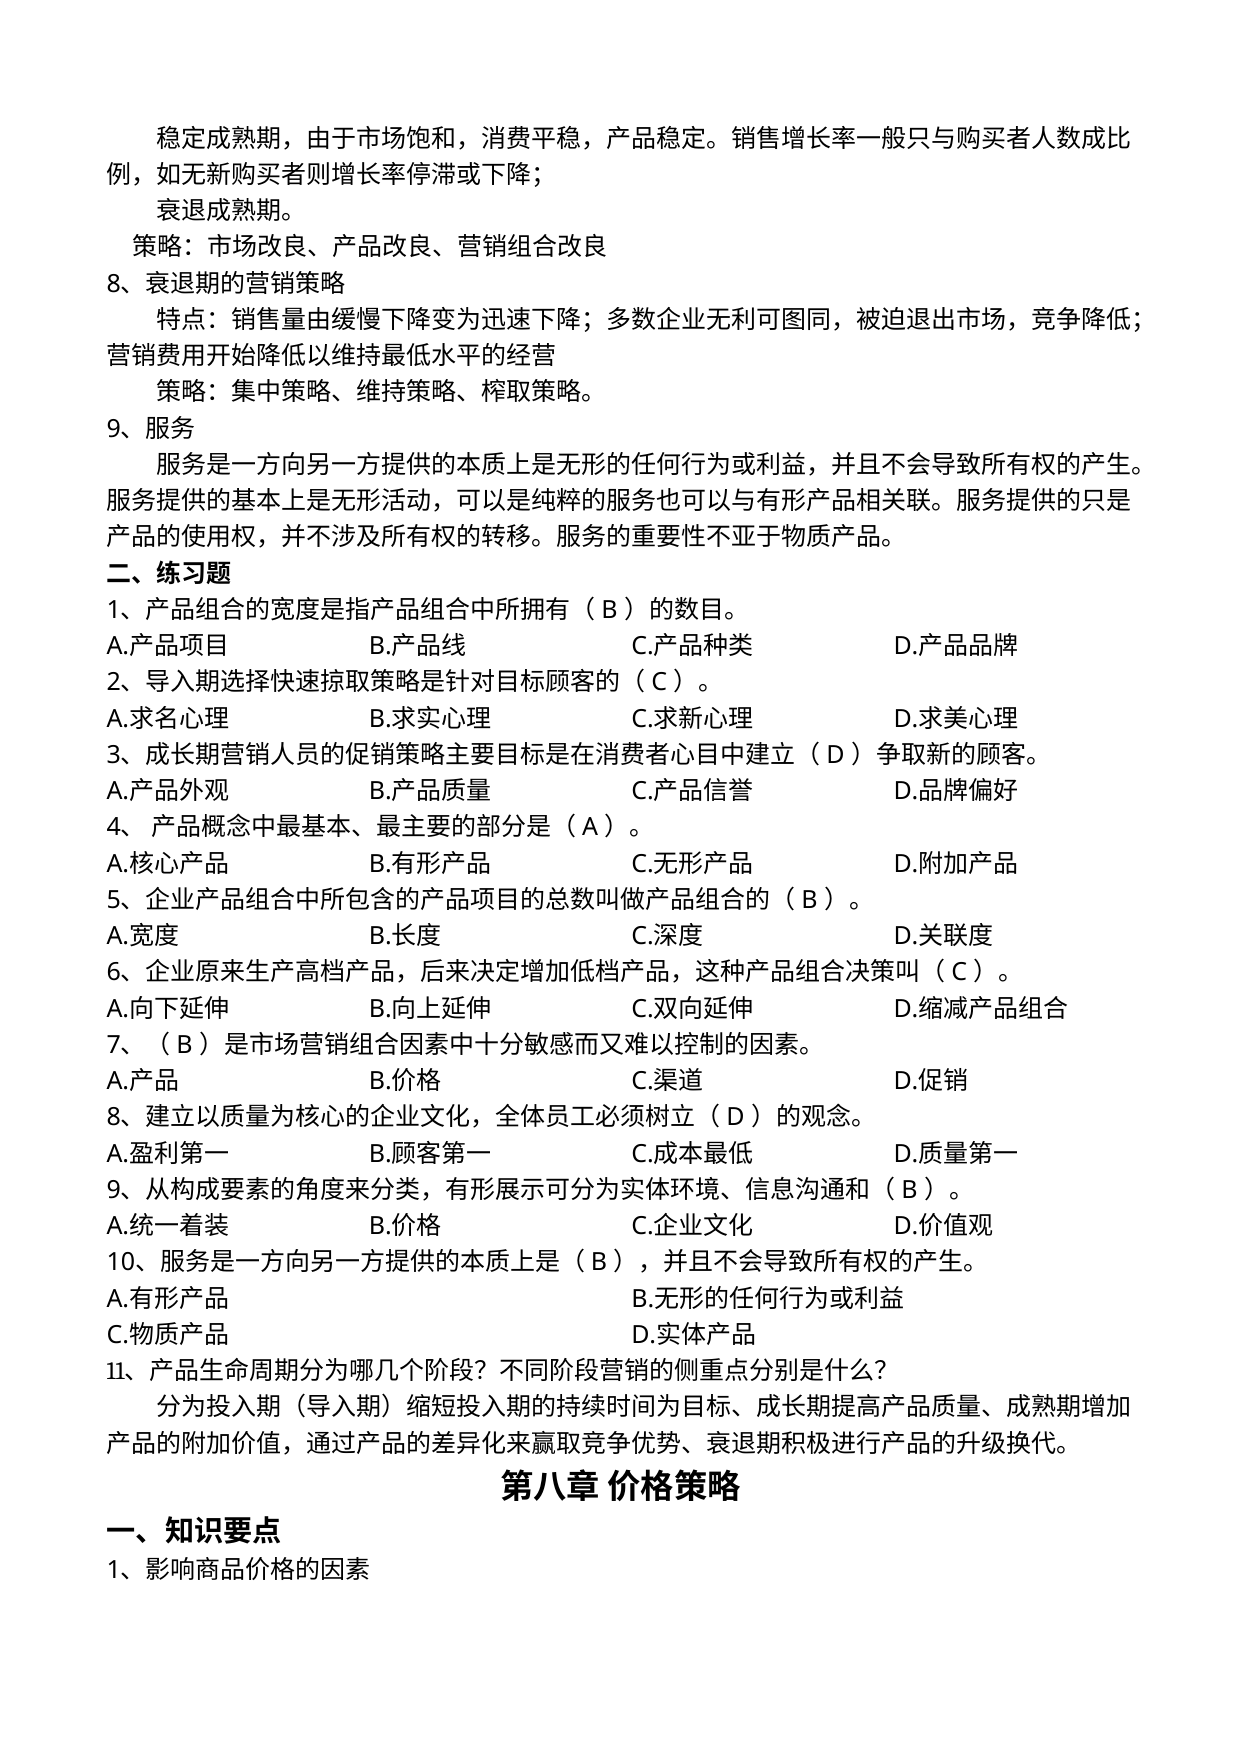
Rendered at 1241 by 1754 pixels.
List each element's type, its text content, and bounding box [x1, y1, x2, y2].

text 2、导入期选择快速掠取策略是针对目标顾客的（ C ）。 [106, 662, 1134, 698]
table_header D.促销 [882, 1061, 1144, 1097]
table_header A.向下延伸 [95, 988, 357, 1024]
table_header A.有形产品 [95, 1278, 620, 1314]
text 1、产品组合的宽度是指产品组合中所拥有（ B ）的数目。 [106, 589, 1134, 626]
text 衰退成熟期。 [106, 191, 1134, 227]
text 特点：销售量由缓慢下降变为迅速下降；多数企业无利可图同，被迫退出市场，竞争降低；营销费用开始降低以维持最低水平的经营 [106, 299, 1134, 372]
text 1、影响商品价格的因素 [106, 1550, 1134, 1586]
table_header A.宽度 [95, 916, 357, 952]
text 5、企业产品组合中所包含的产品项目的总数叫做产品组合的（ B ）。 [106, 879, 1134, 916]
table_header A.产品项目 [95, 626, 357, 662]
table_header D.产品品牌 [882, 626, 1144, 662]
text 策略：市场改良、产品改良、营销组合改良 [106, 227, 1134, 263]
table_cell D.实体产品 [620, 1314, 1144, 1351]
table_header B.价格 [358, 1206, 620, 1242]
text 8、建立以质量为核心的企业文化，全体员工必须树立（ D ）的观念。 [106, 1097, 1134, 1133]
table_header D.品牌偏好 [882, 771, 1144, 807]
table_header B.长度 [358, 916, 620, 952]
table_header C.成本最低 [620, 1133, 882, 1169]
table_header D.缩减产品组合 [882, 988, 1144, 1024]
text 第八章 价格策略 [106, 1459, 1134, 1508]
text 一、知识要点 [106, 1508, 1134, 1550]
table_header C.产品种类 [620, 626, 882, 662]
table_header D.价值观 [882, 1206, 1144, 1242]
table_header B.产品线 [358, 626, 620, 662]
table_header D.关联度 [882, 916, 1144, 952]
table_header B.价格 [358, 1061, 620, 1097]
text 4、 产品概念中最基本、最主要的部分是（ A ）。 [106, 807, 1134, 843]
table_header A.统一着装 [95, 1206, 357, 1242]
text 策略：集中策略、维持策略、榨取策略。 [106, 372, 1134, 408]
table_header A.求名心理 [95, 698, 357, 734]
text 分为投入期（导入期）缩短投入期的持续时间为目标、成长期提高产品质量、成熟期增加产品的附加价值，通过产品的差异化来赢取竞争优势、衰退期积极进行产品的升级换代。 [106, 1387, 1134, 1459]
text 9、服务 [106, 408, 1134, 444]
table_header A.产品 [95, 1061, 357, 1097]
text 7、（ B ）是市场营销组合因素中十分敏感而又难以控制的因素。 [106, 1024, 1134, 1061]
table_header D.附加产品 [882, 843, 1144, 879]
table_header C.渠道 [620, 1061, 882, 1097]
text 二、练习题 [106, 553, 1134, 589]
text 8、衰退期的营销策略 [106, 263, 1134, 299]
table_cell C.物质产品 [95, 1314, 620, 1351]
table_header A.盈利第一 [95, 1133, 357, 1169]
table_header D.质量第一 [882, 1133, 1144, 1169]
table_header C.深度 [620, 916, 882, 952]
table_header A.产品外观 [95, 771, 357, 807]
text 6、企业原来生产高档产品，后来决定增加低档产品，这种产品组合决策叫（ C ）。 [106, 952, 1134, 988]
text 10、服务是一方向另一方提供的本质上是（ B ），并且不会导致所有权的产生。 [106, 1242, 1134, 1278]
table_header B.产品质量 [358, 771, 620, 807]
table_header C.产品信誉 [620, 771, 882, 807]
text 稳定成熟期，由于市场饱和，消费平稳，产品稳定。销售增长率一般只与购买者人数成比例，如无新购买者则增长率停滞或下降； [106, 118, 1134, 191]
table_header C.无形产品 [620, 843, 882, 879]
text 服务是一方向另一方提供的本质上是无形的任何行为或利益，并且不会导致所有权的产生。服务提供的基本上是无形活动，可以是纯粹的服务也可以与有形产品相关联。服务提供的只是产品的使用权，并不涉及所有权的转移。服务的重要性不亚于物质产品。 [106, 444, 1134, 553]
table_header A.核心产品 [95, 843, 357, 879]
table_header C.求新心理 [620, 698, 882, 734]
table_header B.无形的任何行为或利益 [620, 1278, 1144, 1314]
table_header C.双向延伸 [620, 988, 882, 1024]
table_header D.求美心理 [882, 698, 1144, 734]
table_header B.顾客第一 [358, 1133, 620, 1169]
table_header B.向上延伸 [358, 988, 620, 1024]
table_header B.求实心理 [358, 698, 620, 734]
table_header B.有形产品 [358, 843, 620, 879]
table_header C.企业文化 [620, 1206, 882, 1242]
text 3、成长期营销人员的促销策略主要目标是在消费者心目中建立（ D ）争取新的顾客。 [106, 734, 1134, 771]
text 11、产品生命周期分为哪几个阶段？不同阶段营销的侧重点分别是什么？ [106, 1351, 1134, 1387]
text 9、从构成要素的角度来分类，有形展示可分为实体环境、信息沟通和（ B ）。 [106, 1169, 1134, 1206]
